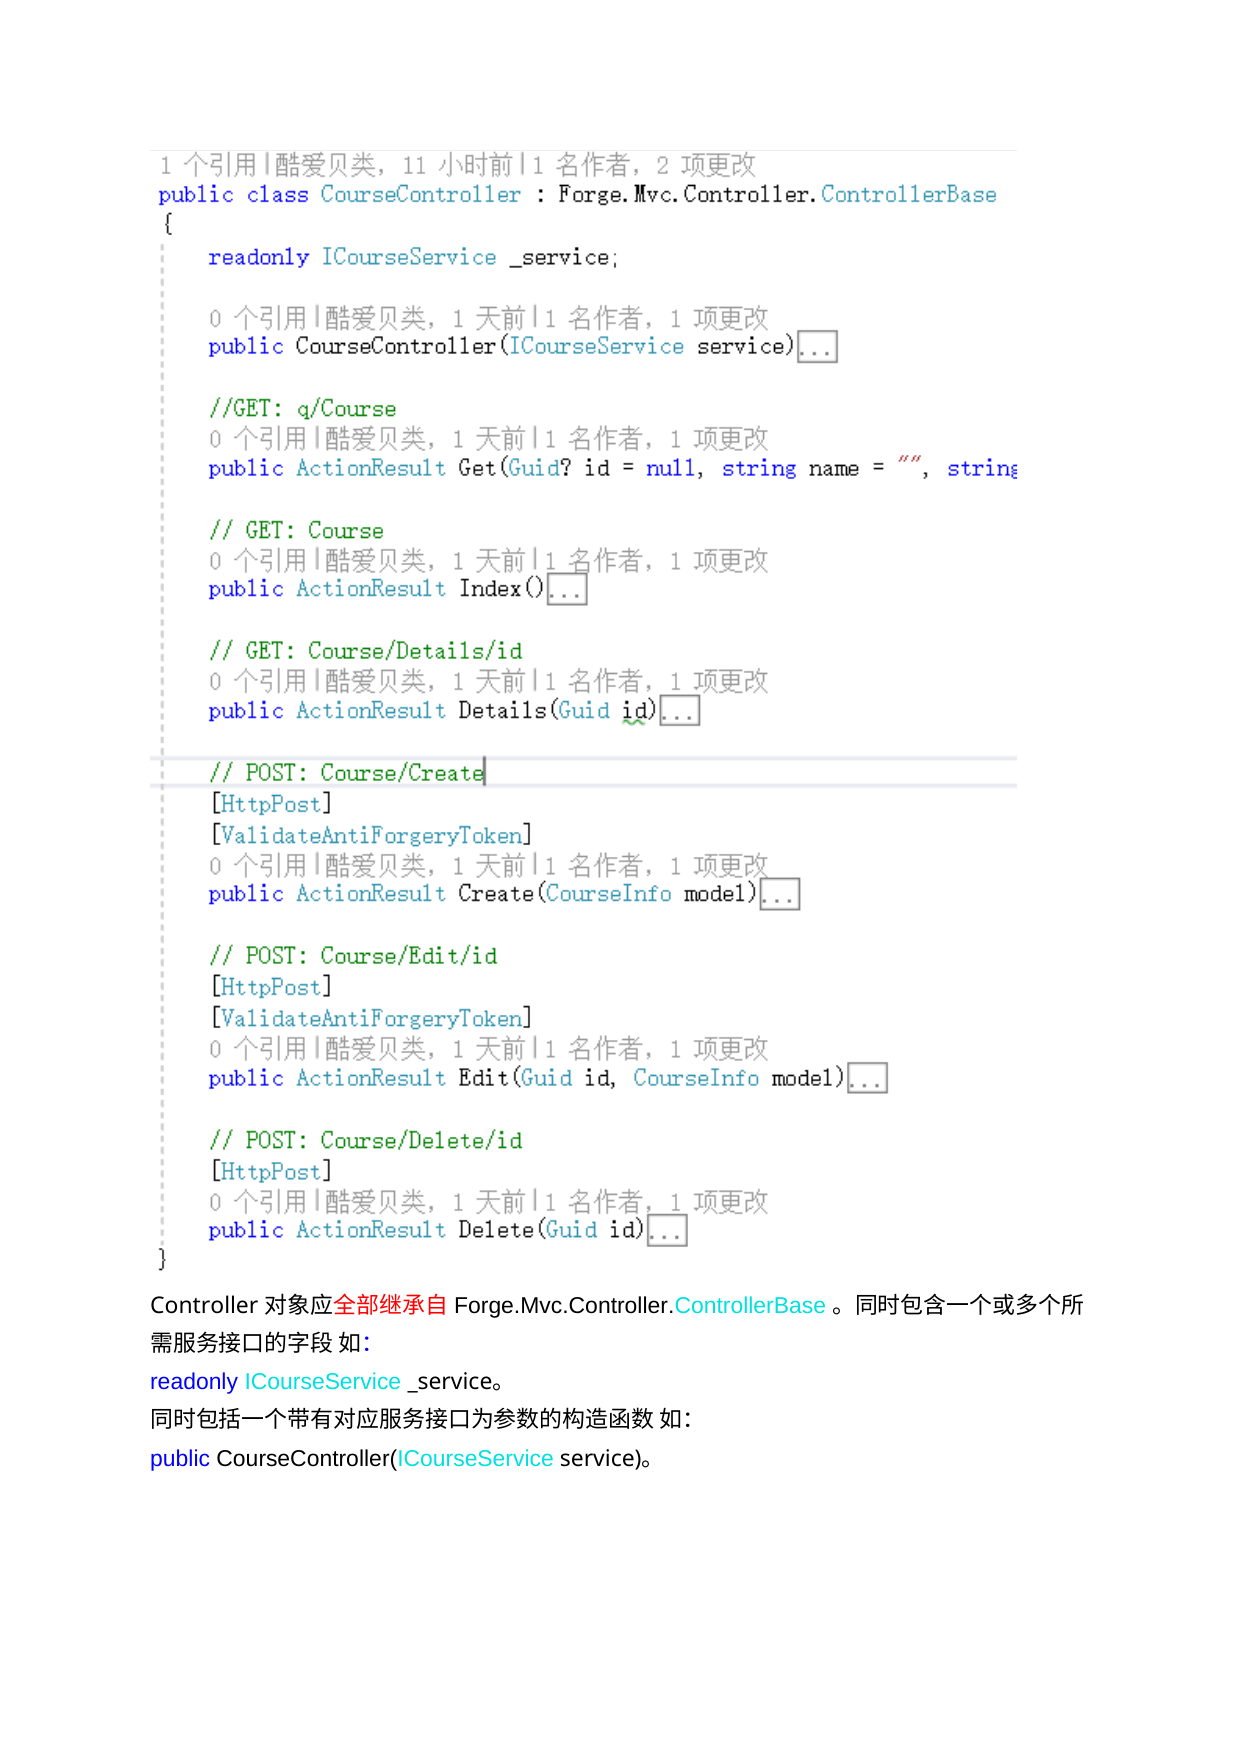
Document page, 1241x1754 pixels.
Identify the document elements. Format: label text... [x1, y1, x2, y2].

text public CourseController(ICourseService service)。 [150, 1439, 1090, 1473]
text 同时包括一个带有对应服务接口为参数的构造函数 如： [150, 1401, 1090, 1434]
text Controller 对象应全部继承自 Forge.Mvc.Controller.ControllerBase 。同时包含一个或多个所需服务接口的字段 如： [150, 1287, 1090, 1358]
picture [150, 150, 1018, 1283]
text readonly ICourseService _service。 [150, 1363, 1090, 1396]
